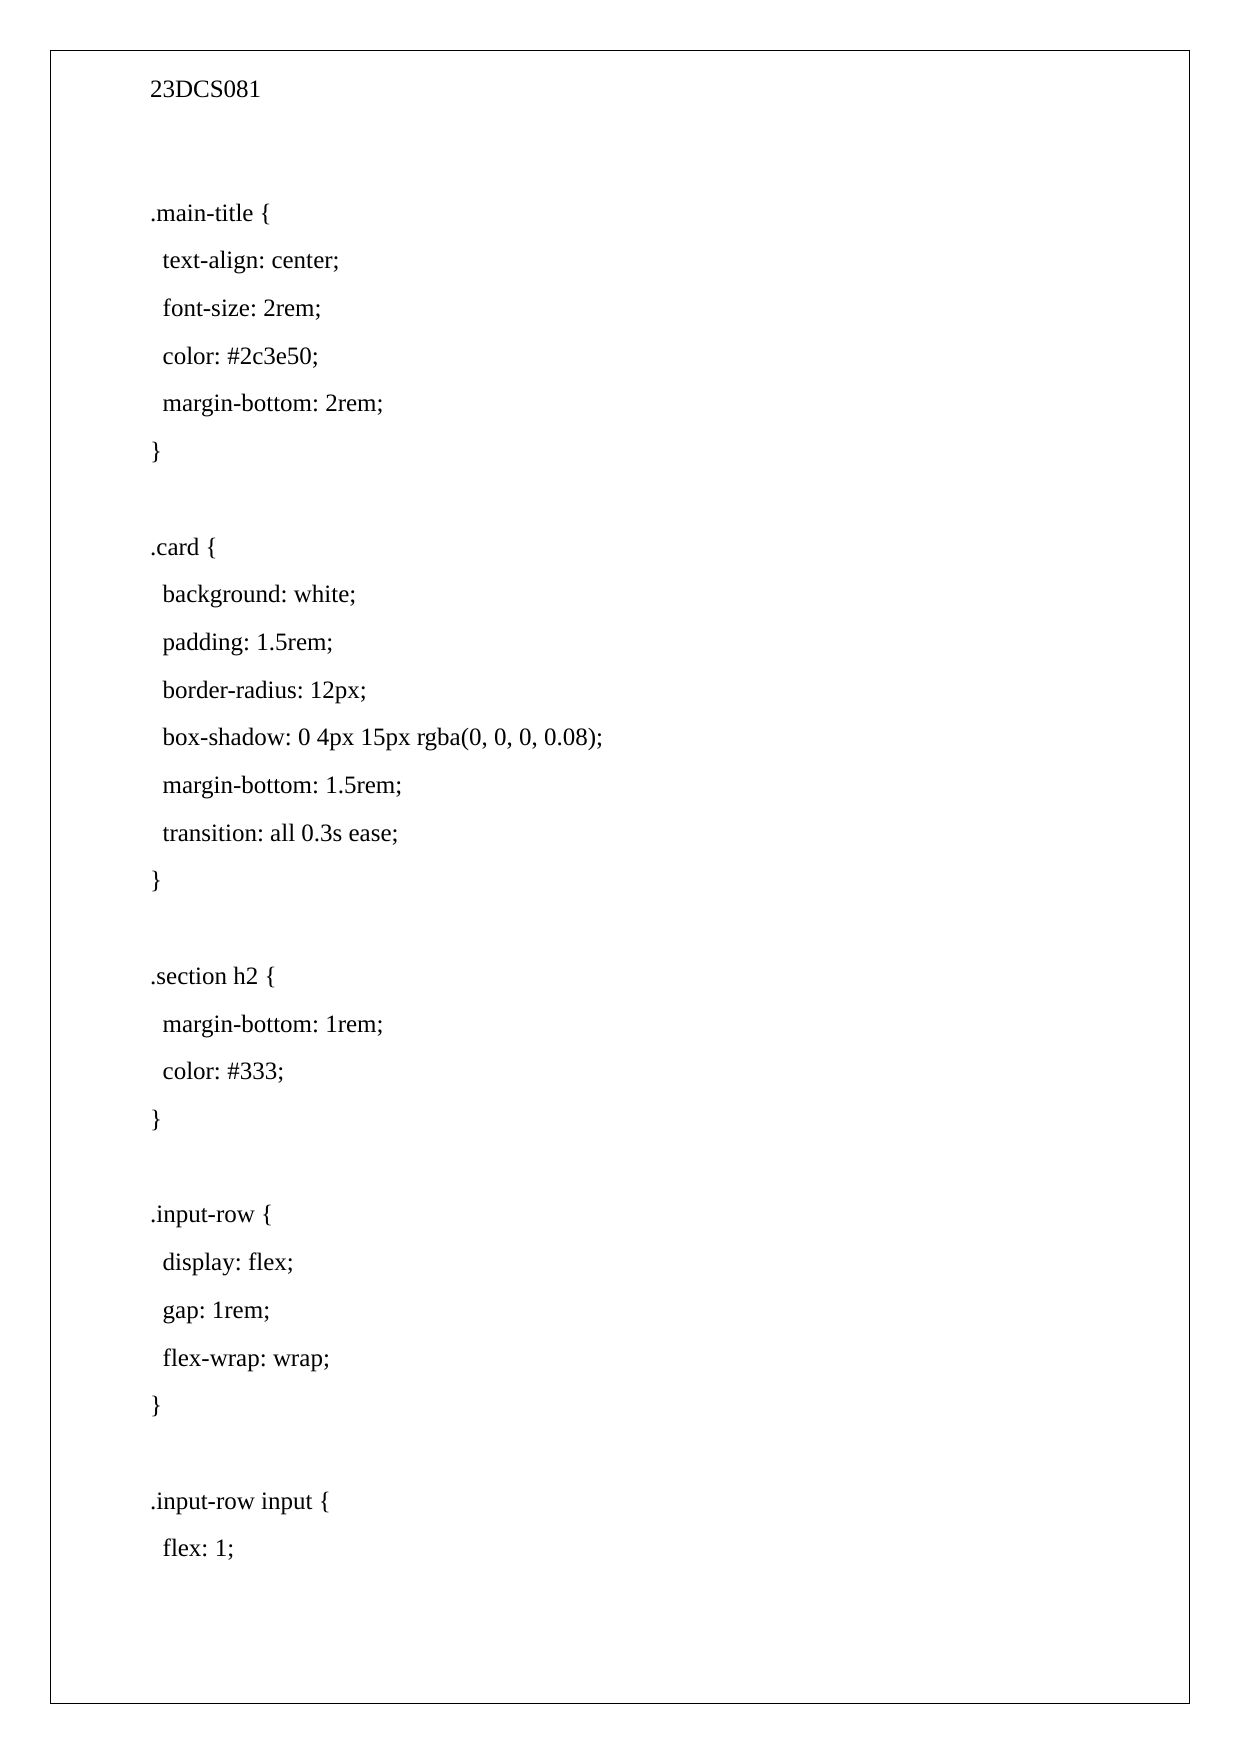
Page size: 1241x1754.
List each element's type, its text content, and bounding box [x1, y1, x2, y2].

text transition: all 0.3s ease; [150, 818, 1090, 847]
text border-radius: 12px; [150, 675, 1090, 703]
text display: flex; [150, 1247, 1090, 1276]
text text-align: center; [150, 245, 1090, 274]
text .section h2 { [150, 961, 1090, 990]
text margin-bottom: 1.5rem; [150, 770, 1090, 799]
text background: white; [150, 579, 1090, 608]
text .input-row { [150, 1199, 1090, 1228]
text margin-bottom: 1rem; [150, 1009, 1090, 1037]
text .card { [150, 532, 1090, 560]
text } [150, 866, 1090, 894]
text padding: 1.5rem; [150, 627, 1090, 656]
text margin-bottom: 2rem; [150, 388, 1090, 417]
text flex: 1; [150, 1533, 1090, 1562]
text color: #2c3e50; [150, 341, 1090, 369]
text color: #333; [150, 1056, 1090, 1085]
text } [150, 1390, 1090, 1419]
text .main-title { [150, 198, 1090, 226]
text font-size: 2rem; [150, 293, 1090, 322]
text gap: 1rem; [150, 1295, 1090, 1324]
text flex-wrap: wrap; [150, 1343, 1090, 1371]
text } [150, 1104, 1090, 1133]
text .input-row input { [150, 1486, 1090, 1514]
text } [150, 436, 1090, 465]
text box-shadow: 0 4px 15px rgba(0, 0, 0, 0.08); [150, 722, 1090, 751]
